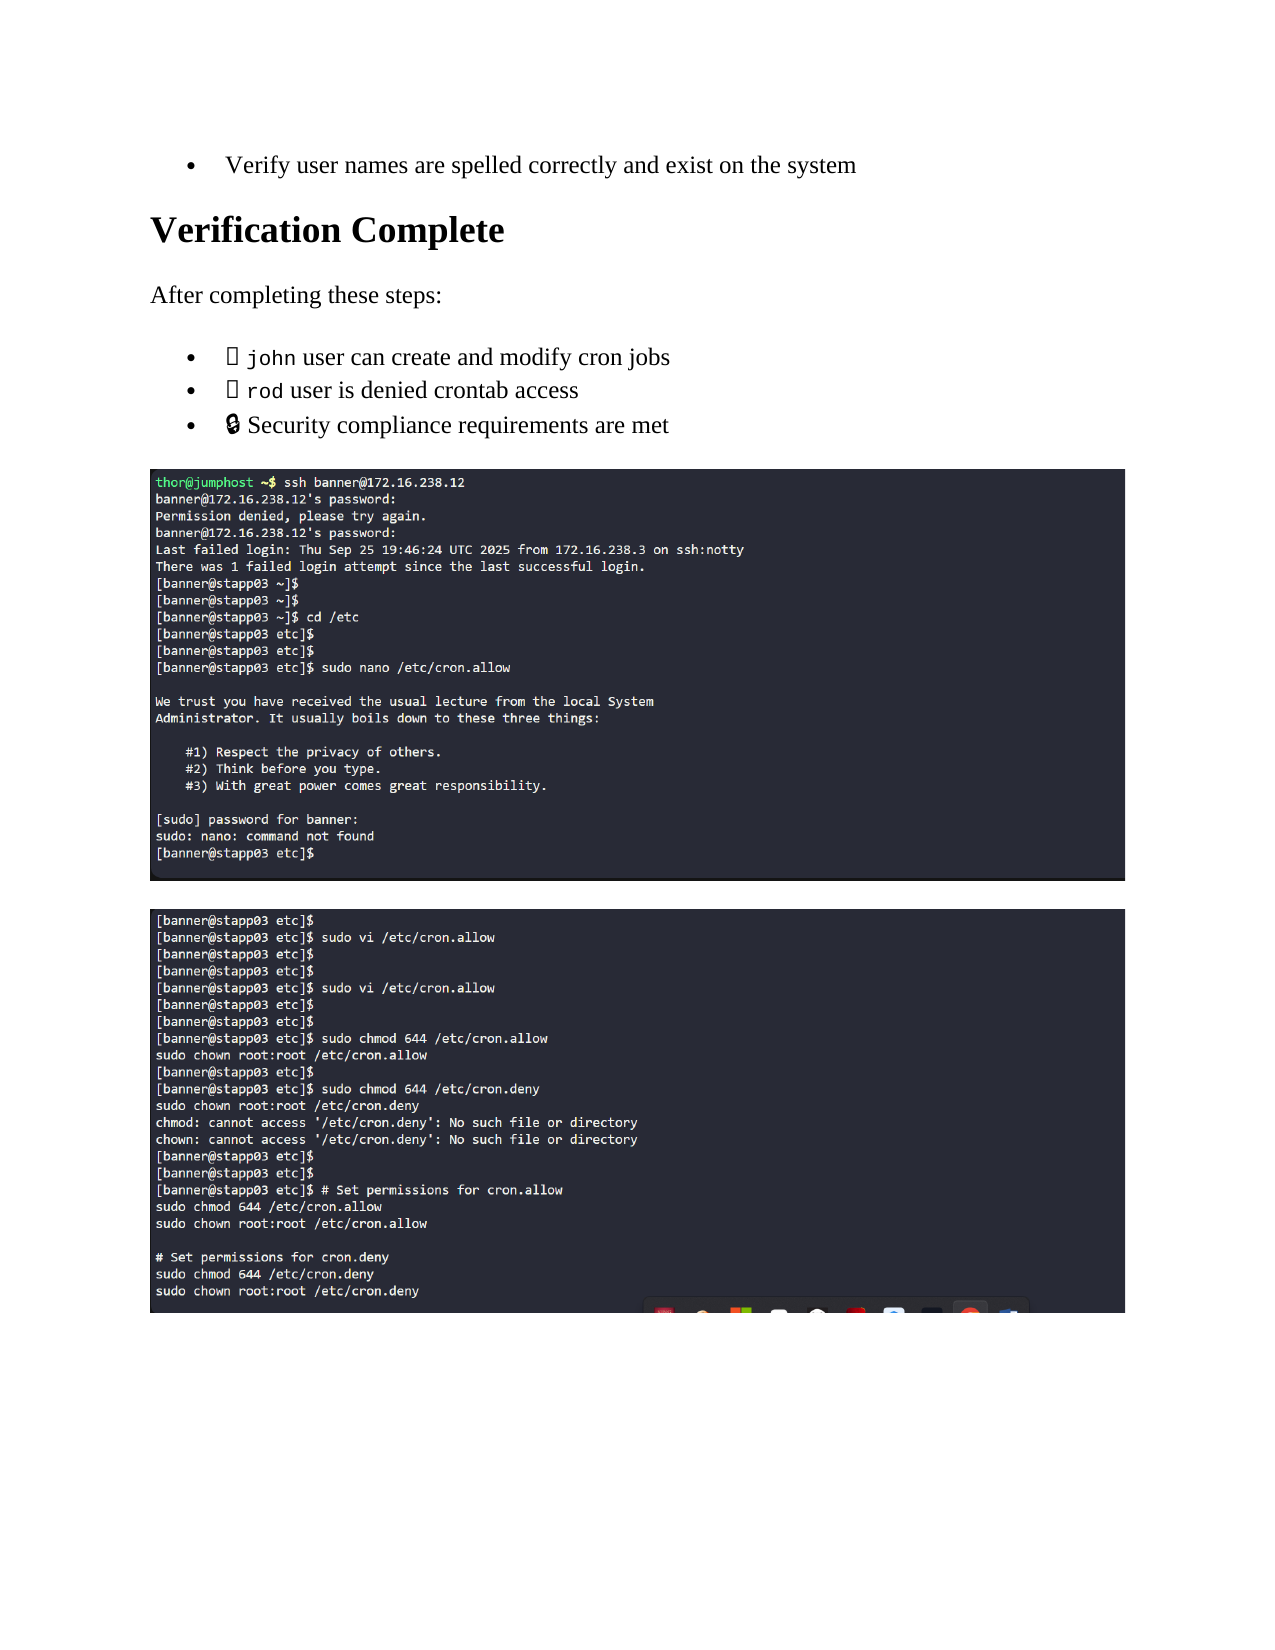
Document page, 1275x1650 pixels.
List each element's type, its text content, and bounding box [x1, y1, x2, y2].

list ❌ rod user is denied crontab access [187, 372, 1125, 406]
picture [150, 909, 1125, 1313]
list ✅ john user can create and modify cron jobs [187, 338, 1125, 372]
picture [150, 469, 1125, 881]
list Verify user names are spelled correctly and exist on the system [187, 150, 1125, 179]
text Verification Complete [150, 208, 1125, 251]
text After completing these steps: [150, 280, 1125, 309]
list 🔒 Security compliance requirements are met [187, 406, 1125, 440]
